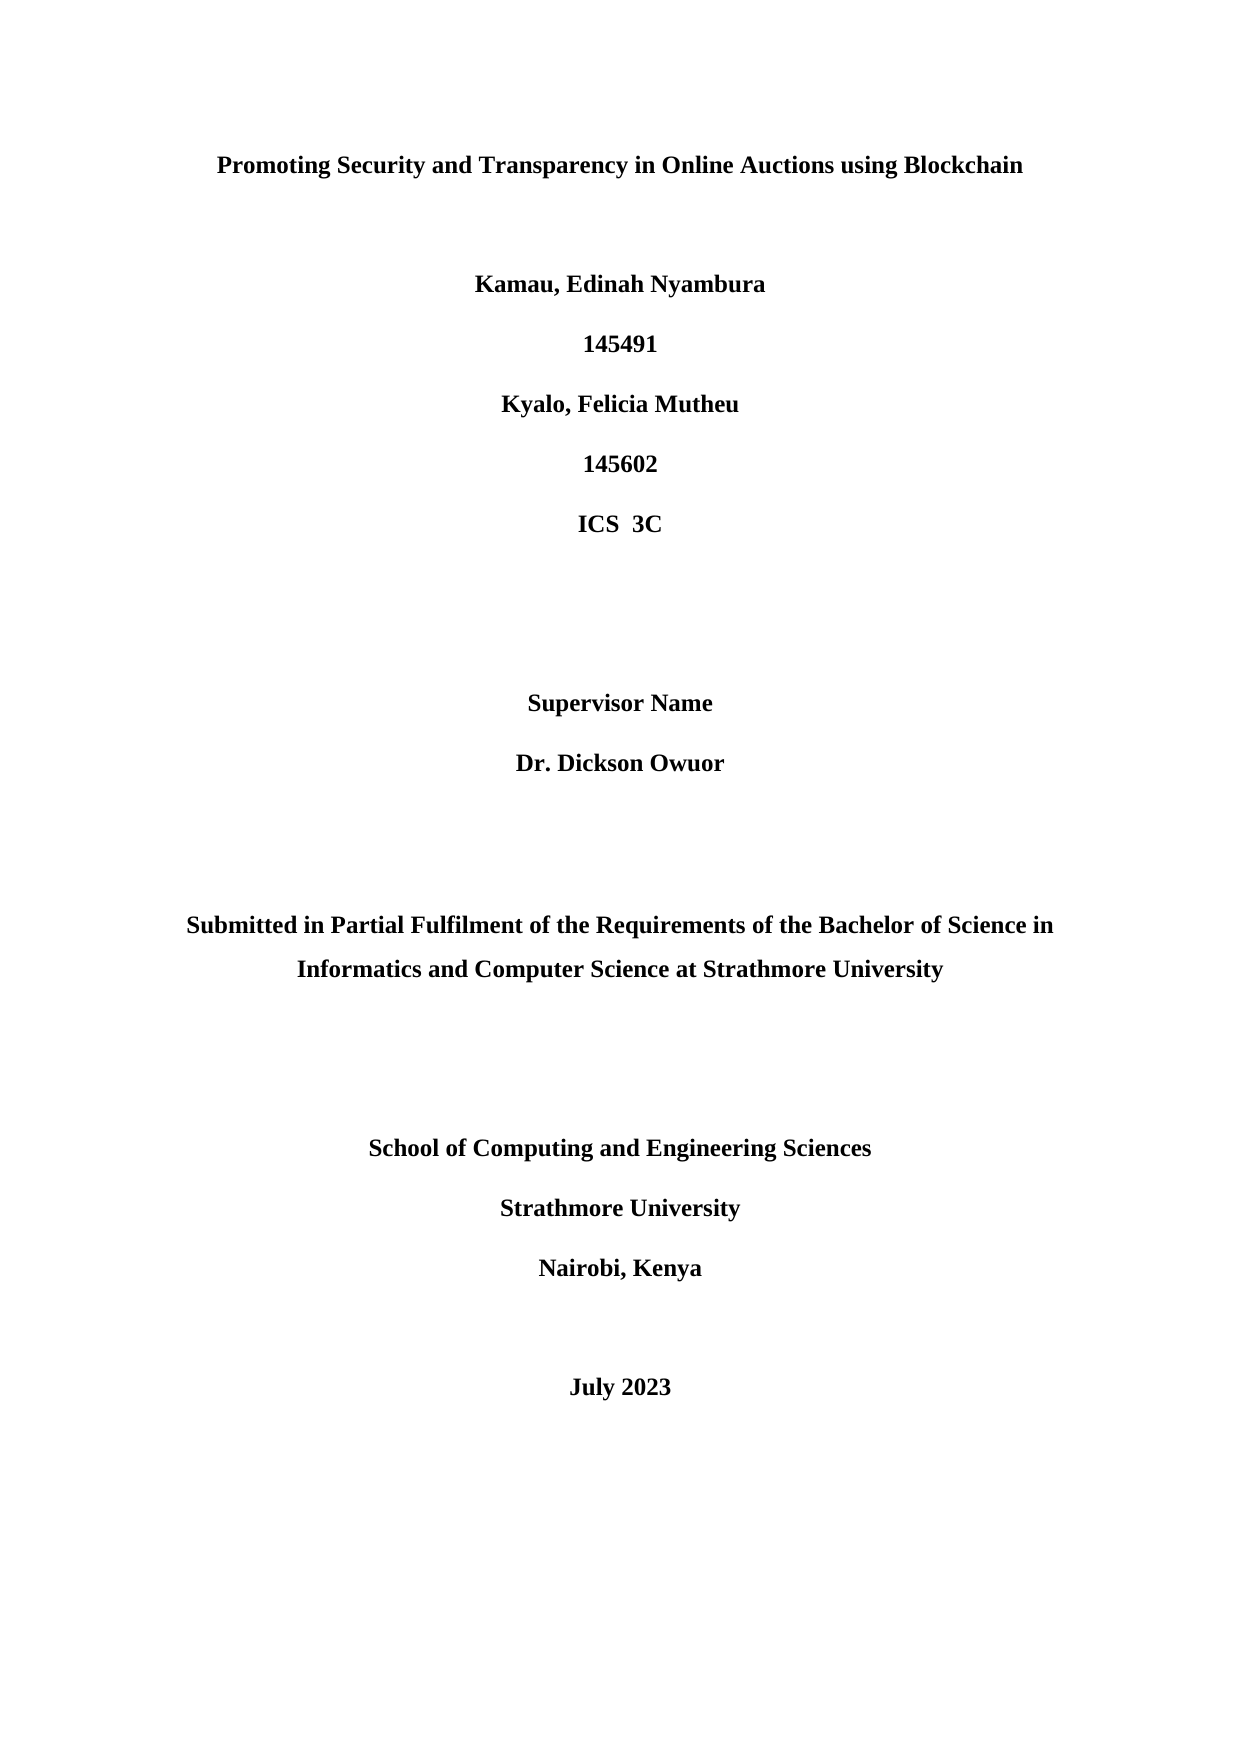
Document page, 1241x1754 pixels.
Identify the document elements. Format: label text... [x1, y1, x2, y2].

text Supervisor Name [150, 688, 1090, 717]
text Kamau, Edinah Nyambura [150, 269, 1090, 298]
text Strathmore University [150, 1193, 1090, 1222]
text 145491 [150, 329, 1090, 358]
text Promoting Security and Transparency in Online Auctions using Blockchain [150, 150, 1090, 179]
text School of Computing and Engineering Sciences [150, 1133, 1090, 1162]
text Submitted in Partial Fulfilment of the Requirements of the Bachelor of Science in Informatics and Computer Science at Strathmore University [150, 911, 1090, 982]
text Kyalo, Felicia Mutheu [150, 389, 1090, 418]
text Dr. Dickson Owuor [150, 748, 1090, 777]
text 145602 [150, 449, 1090, 478]
text Nairobi, Kenya [150, 1253, 1090, 1281]
text July 2023 [150, 1372, 1090, 1401]
text ICS 3C [150, 509, 1090, 537]
